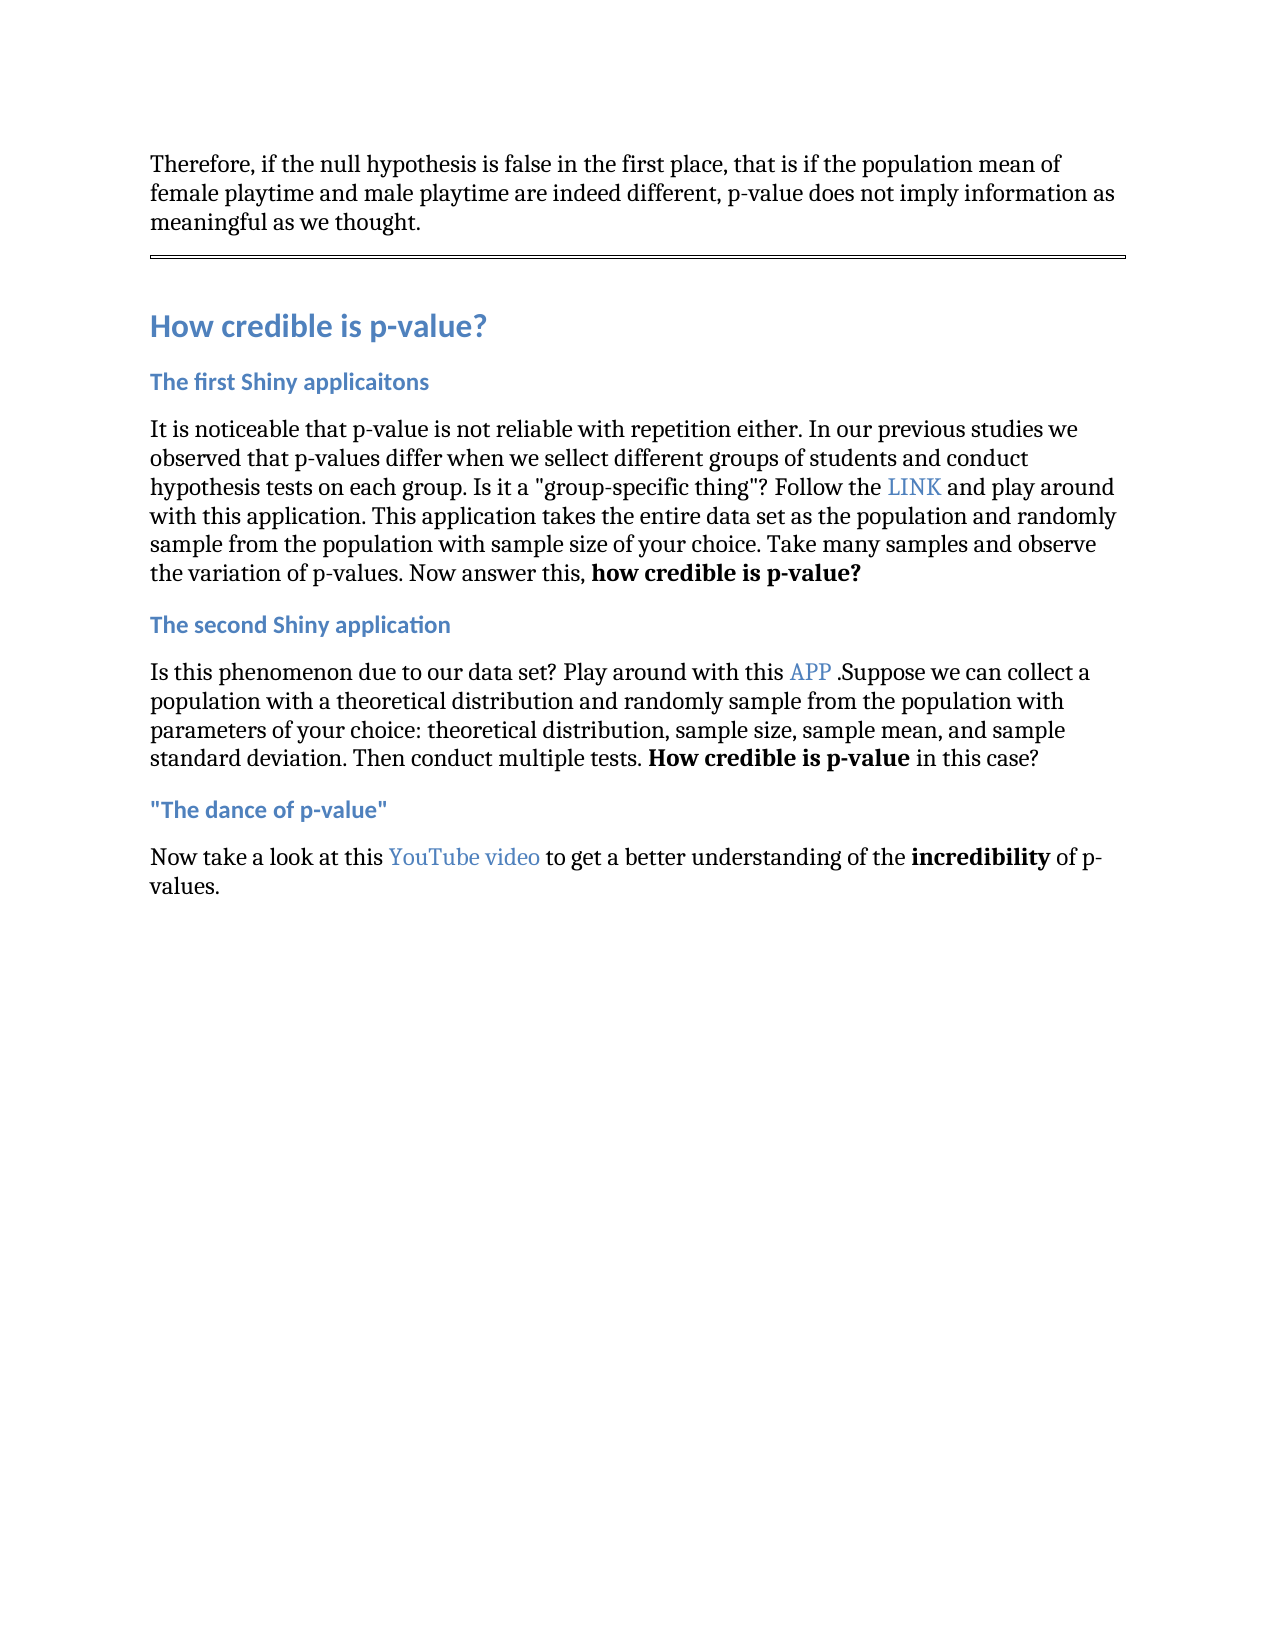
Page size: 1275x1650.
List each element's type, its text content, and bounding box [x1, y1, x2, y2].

subtitle "The dance of p-value" [150, 794, 1125, 824]
text Is this phenomenon due to our data set? Play around with this APP .Suppose we can collect a population with a theoretical distribution and randomly sample from the population with parameters of your choice: theoretical distribution, sample size, sample mean, and sample standard deviation. Then conduct multiple tests. How credible is p-value in this case? [150, 658, 1125, 773]
text It is noticeable that p-value is not reliable with repetition either. In our previous studies we observed that p-values differ when we sellect different groups of students and conduct hypothesis tests on each group. Is it a "group-specific thing"? Follow the LINK and play around with this application. This application takes the entire data set as the population and randomly sample from the population with sample size of your choice. Take many samples and observe the variation of p-values. Now answer this, how credible is p-value? [150, 415, 1125, 588]
subtitle The first Shiny applicaitons [150, 366, 1125, 397]
subtitle The second Shiny application [150, 609, 1125, 639]
subtitle How credible is p-value? [150, 304, 1125, 345]
text Now take a look at this YouTube video to get a better understanding of the incredibility of p-values. [150, 843, 1125, 901]
text Therefore, if the null hypothesis is false in the first place, that is if the population mean of female playtime and male playtime are indeed different, p-value does not imply information as meaningful as we thought. [150, 150, 1125, 236]
